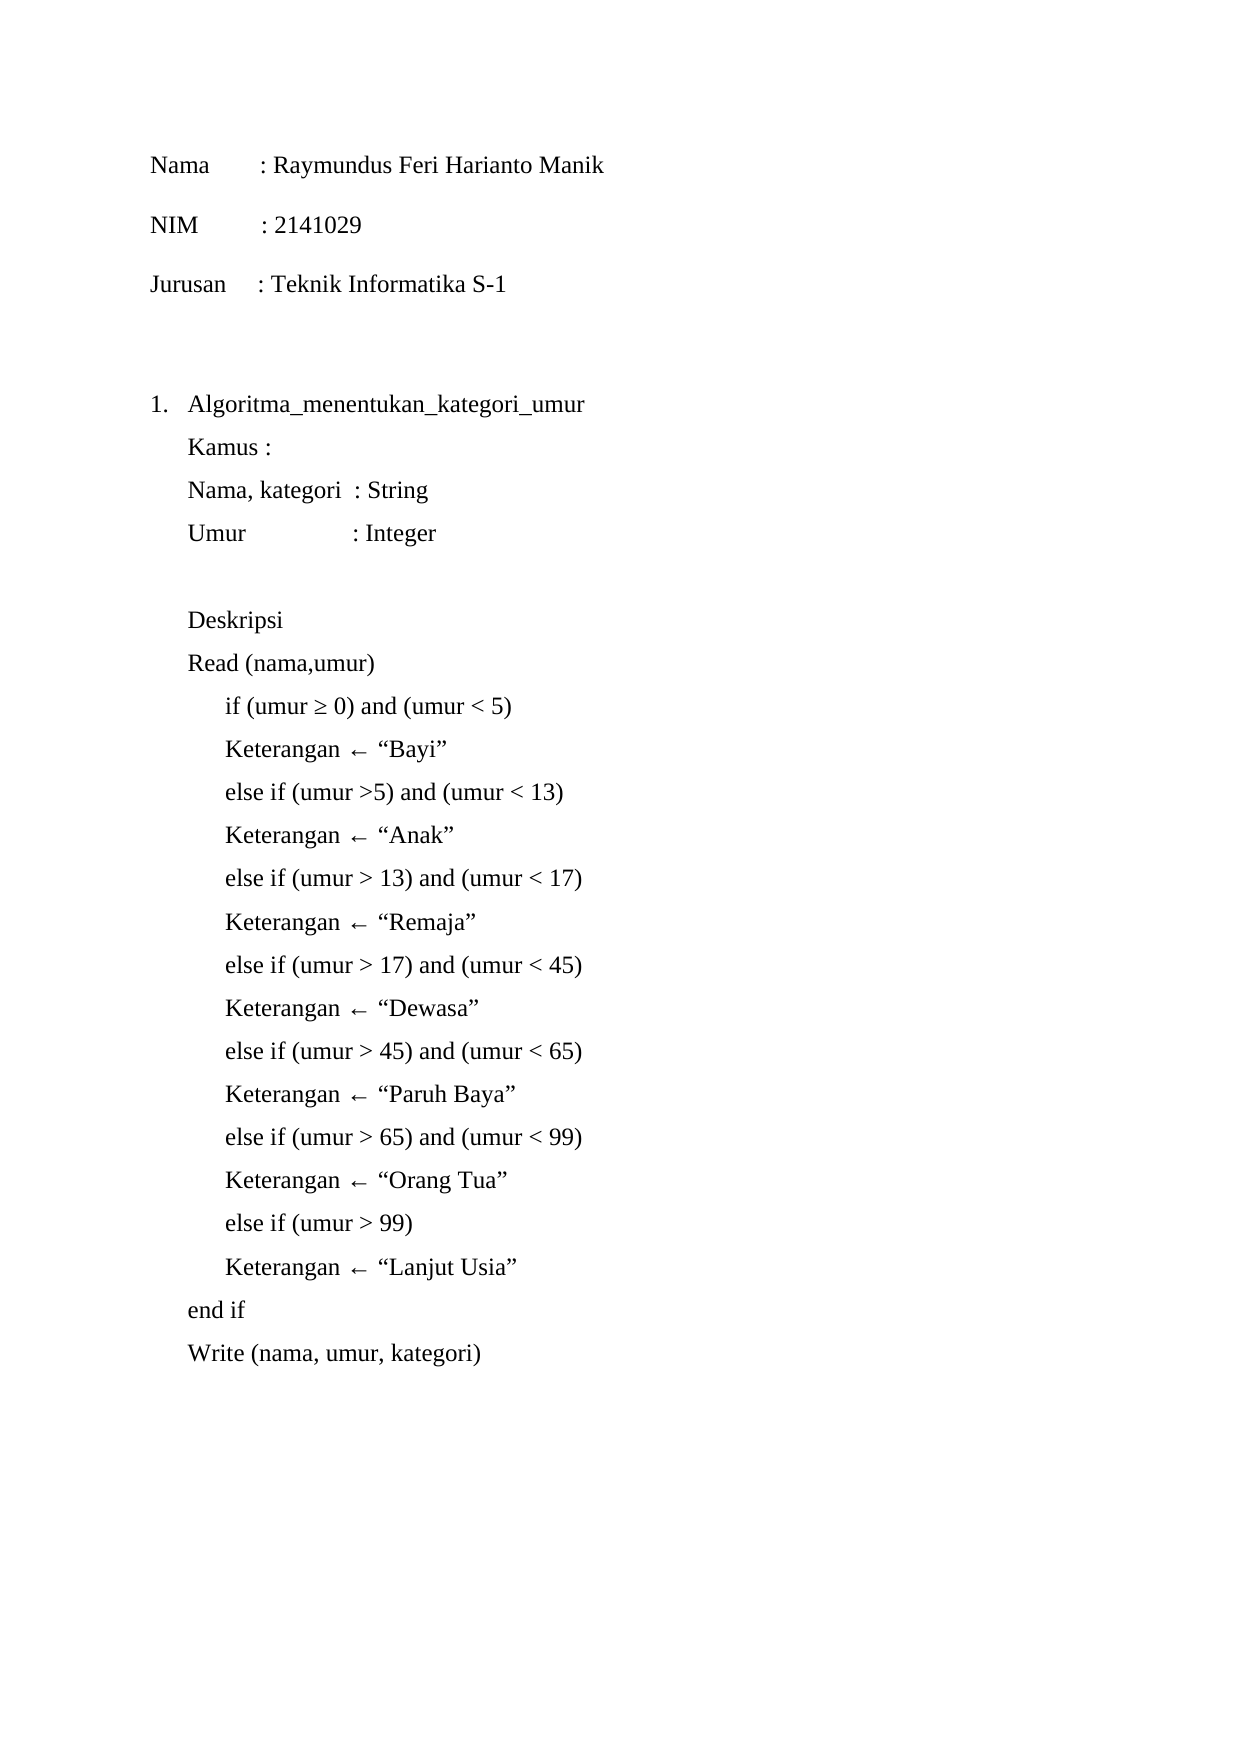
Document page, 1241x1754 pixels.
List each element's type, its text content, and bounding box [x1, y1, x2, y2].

list Write (nama, umur, kategori) [187, 1338, 1090, 1367]
list Keterangan ← “Orang Tua” [225, 1165, 1090, 1194]
list Kamus : [187, 432, 1090, 461]
list else if (umur > 45) and (umur < 65) [225, 1036, 1090, 1065]
list Keterangan ← “Paruh Baya” [225, 1079, 1090, 1108]
list end if [187, 1295, 1090, 1323]
text NIM : 2141029 [150, 210, 1090, 238]
list Keterangan ← “Dewasa” [225, 993, 1090, 1022]
list Keterangan ← “Lanjut Usia” [225, 1252, 1090, 1280]
list Keterangan ← “Remaja” [225, 907, 1090, 935]
list else if (umur >5) and (umur < 13) [225, 777, 1090, 806]
list Read (nama,umur) [187, 648, 1090, 677]
list Umur : Integer [187, 518, 1090, 547]
list Algoritma_menentukan_kategori_umur [150, 389, 1090, 418]
list Nama, kategori : String [187, 475, 1090, 504]
list Keterangan ← “Anak” [225, 820, 1090, 849]
list if (umur ≥ 0) and (umur < 5) [225, 691, 1090, 720]
text Jurusan : Teknik Informatika S-1 [150, 269, 1090, 298]
list Keterangan ← “Bayi” [225, 734, 1090, 763]
list else if (umur > 99) [225, 1208, 1090, 1237]
list else if (umur > 65) and (umur < 99) [225, 1122, 1090, 1151]
text Nama : Raymundus Feri Harianto Manik [150, 150, 1090, 179]
list else if (umur > 13) and (umur < 17) [225, 863, 1090, 892]
list Deskripsi [187, 605, 1090, 633]
list else if (umur > 17) and (umur < 45) [225, 950, 1090, 978]
